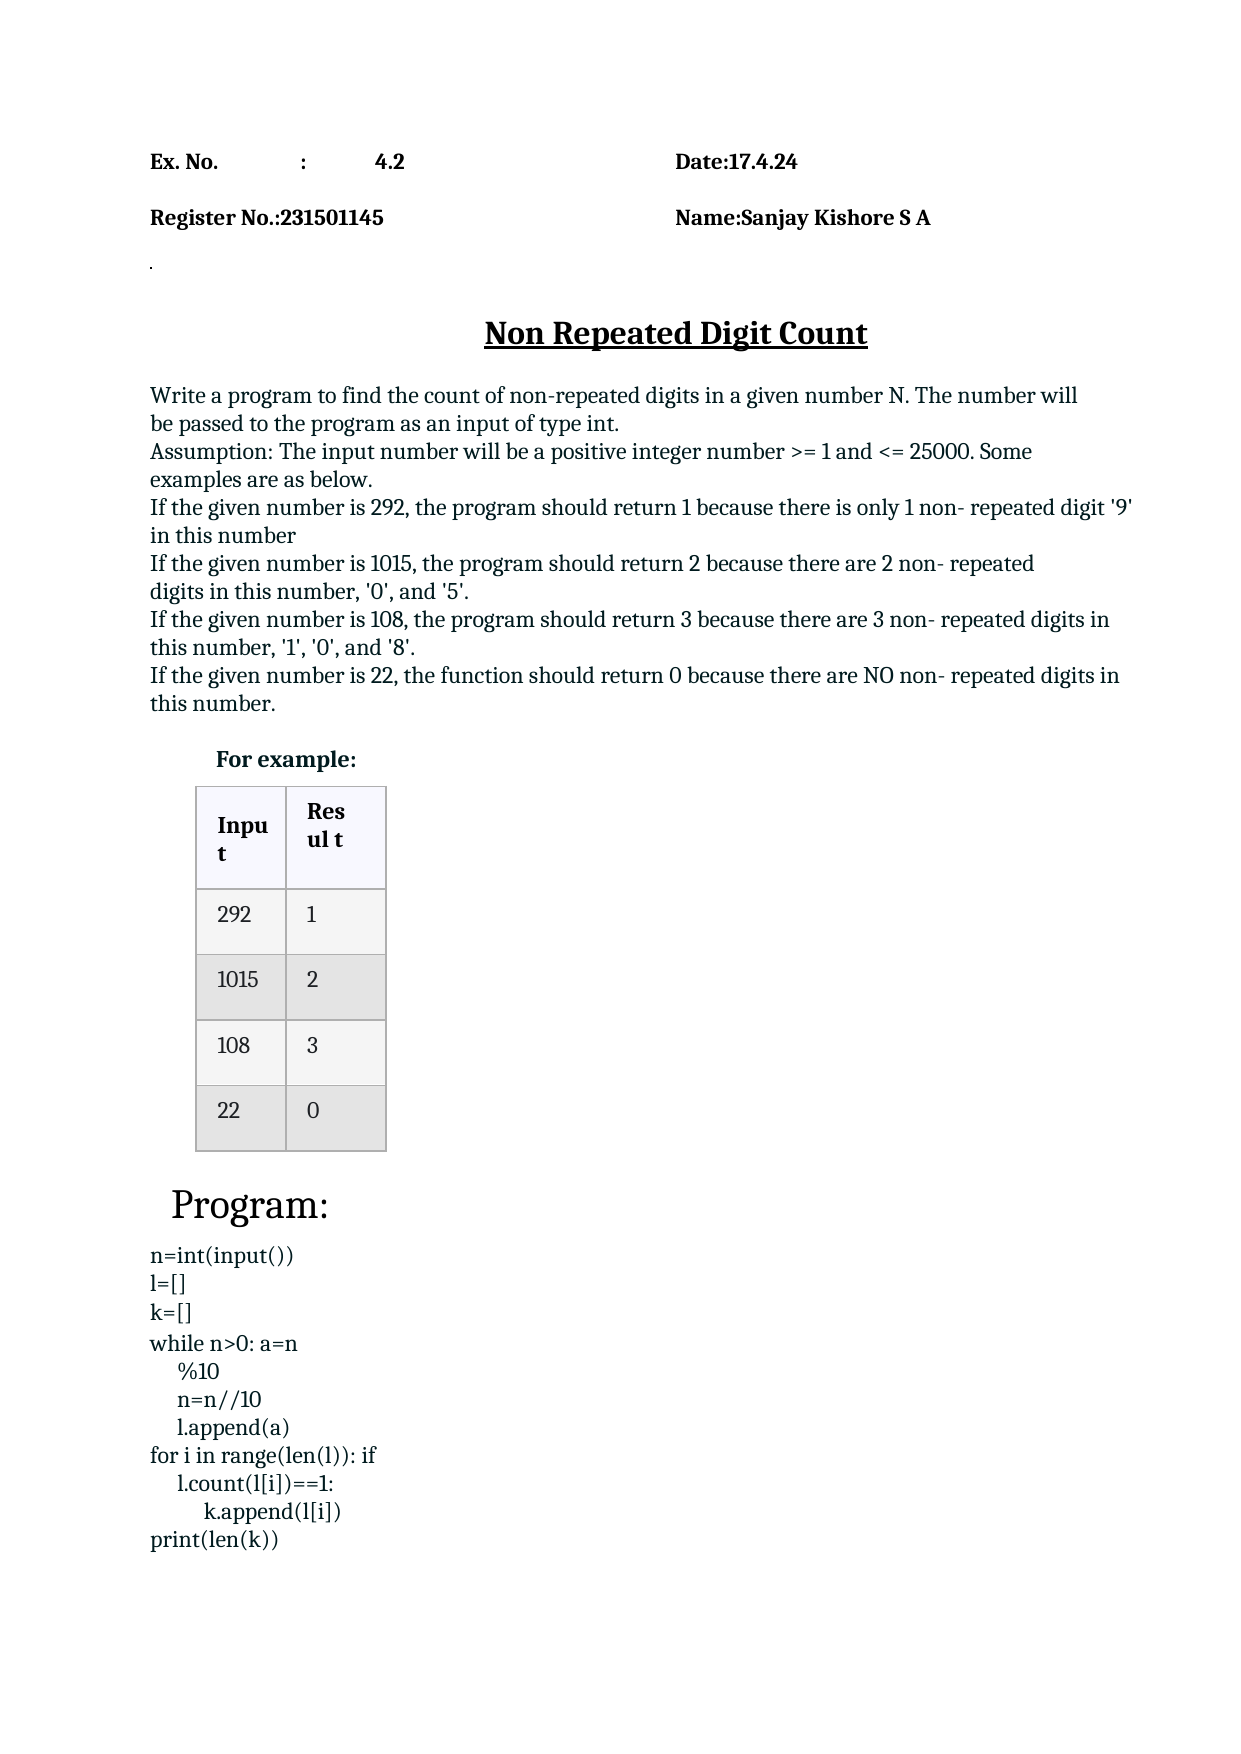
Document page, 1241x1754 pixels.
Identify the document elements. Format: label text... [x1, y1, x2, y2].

text k=[] [150, 1298, 1203, 1326]
table_cell 292 [197, 890, 285, 954]
text print(len(k)) [150, 1526, 1203, 1554]
text If the given number is 22, the function should return 0 because there are NO non- repeated digits in this number. [150, 662, 1136, 717]
text for i in range(len(l)): if l.count(l[i])==1: [150, 1442, 381, 1498]
text Ex. No. : 4.2 Date:17.4.24 [150, 149, 1203, 175]
text Write a program to find the count of non-repeated digits in a given number N. The number will be passed to the program as an input of type int. [150, 382, 1090, 437]
table_cell 22 [197, 1086, 285, 1150]
subtitle Non Repeated Digit Count [175, 314, 1131, 352]
text If the given number is 292, the program should return 1 because there is only 1 non- repeated digit '9' in this number [150, 493, 1136, 549]
subtitle Program: [150, 1181, 1203, 1229]
text If the given number is 108, the program should return 3 because there are 3 non- repeated digits in this number, '1', '0', and '8'. [150, 606, 1136, 661]
table_cell 2 [287, 955, 385, 1019]
text n=int(input()) l=[] [150, 1242, 304, 1298]
text while n>0: a=n%10 n=n//10 l.append(a) [150, 1330, 302, 1442]
table_cell 3 [287, 1021, 385, 1084]
table_header Input [197, 787, 285, 888]
text If the given number is 1015, the program should return 2 because there are 2 non- repeated digits in this number, '0', and '5'. [150, 550, 1090, 605]
text Register No.:231501145 Name:Sanjay Kishore S A [150, 204, 1203, 231]
table_cell 108 [197, 1021, 285, 1084]
table_cell 1015 [197, 955, 285, 1019]
table_cell 0 [287, 1086, 385, 1150]
text k.append(l[i]) [203, 1498, 1203, 1526]
table_header Resul t [287, 787, 385, 888]
table_cell 1 [287, 890, 385, 954]
text Assumption: The input number will be a positive integer number >= 1 and <= 25000. Some examples are as below. [150, 438, 1090, 493]
text For example: [216, 746, 1203, 773]
